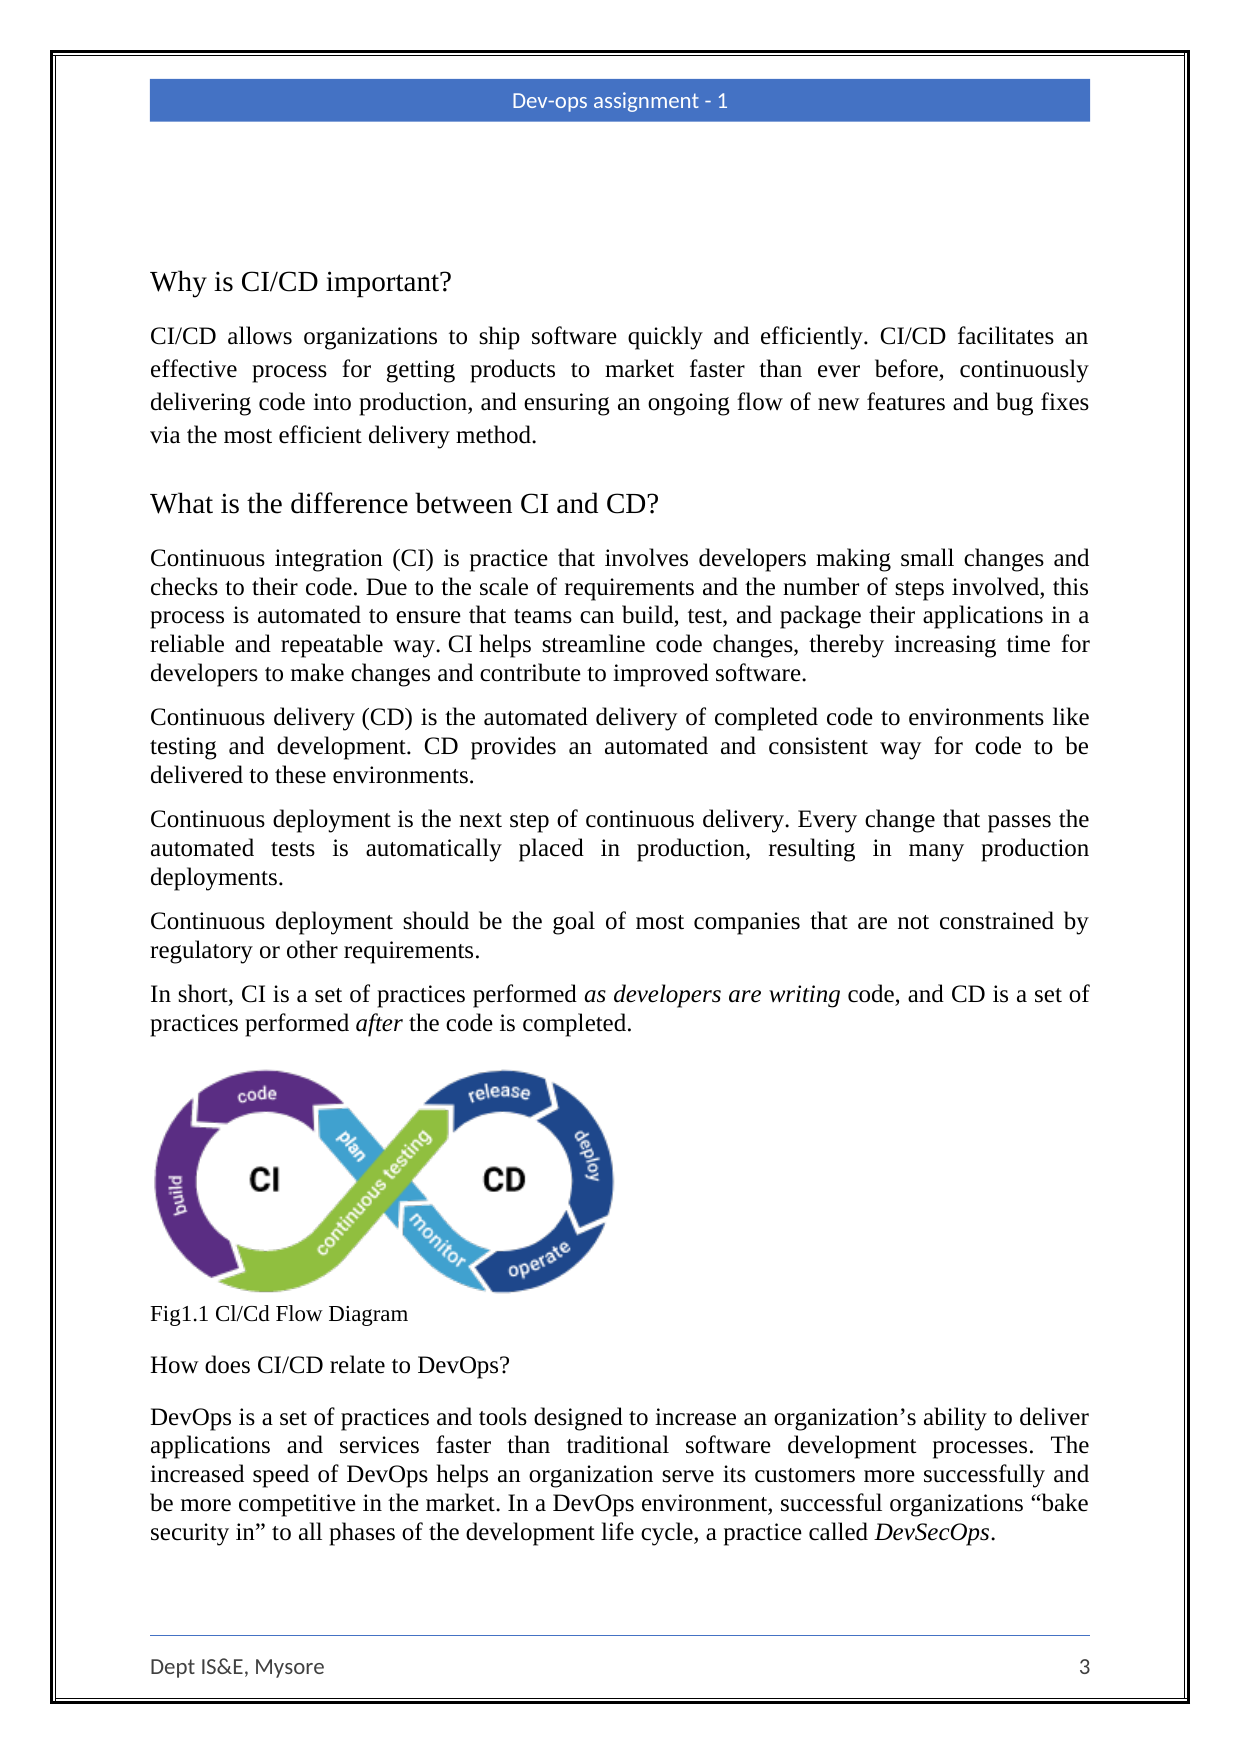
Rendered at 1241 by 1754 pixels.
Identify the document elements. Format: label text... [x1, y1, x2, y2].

text Continuous integration (CI) is practice that involves developers making small changes and checks to their code. Due to the scale of requirements and the number of steps involved, this process is automated to ensure that teams can build, test, and package their applications in a reliable and repeatable way. CI helps streamline code changes, thereby increasing time for developers to make changes and contribute to improved software. [150, 543, 1090, 687]
subtitle Fig1.1 Cl/Cd Flow Diagram [150, 1300, 1090, 1326]
text Continuous deployment should be the goal of most companies that are not constrained by regulatory or other requirements. [150, 906, 1090, 964]
text In short, CI is a set of practices performed as developers are writing code, and CD is a set of practices performed after the code is completed. [150, 979, 1090, 1037]
text DevOps is a set of practices and tools designed to increase an organization’s ability to deliver applications and services faster than traditional software development processes. The increased speed of DevOps helps an organization serve its customers more successfully and be more competitive in the market. In a DevOps environment, successful organizations “bake security in” to all phases of the development life cycle, a practice called DevSecOps. [150, 1402, 1090, 1546]
text CI/CD allows organizations to ship software quickly and efficiently. CI/CD facilitates an effective process for getting products to market faster than ever before, continuously delivering code into production, and ensuring an ongoing flow of new features and bug fixes via the most efficient delivery method. [150, 321, 1090, 449]
subtitle How does CI/CD relate to DevOps? [150, 1350, 1090, 1378]
picture [150, 1065, 619, 1300]
text Continuous delivery (CD) is the automated delivery of completed code to environments like testing and development. CD provides an automated and consistent way for code to be delivered to these environments. [150, 702, 1090, 789]
subtitle Why is CI/CD important? [150, 264, 1090, 297]
text Continuous deployment is the next step of continuous delivery. Every change that passes the automated tests is automatically placed in production, resulting in many production deployments. [150, 804, 1090, 891]
subtitle What is the difference between CI and CD? [150, 486, 1090, 519]
